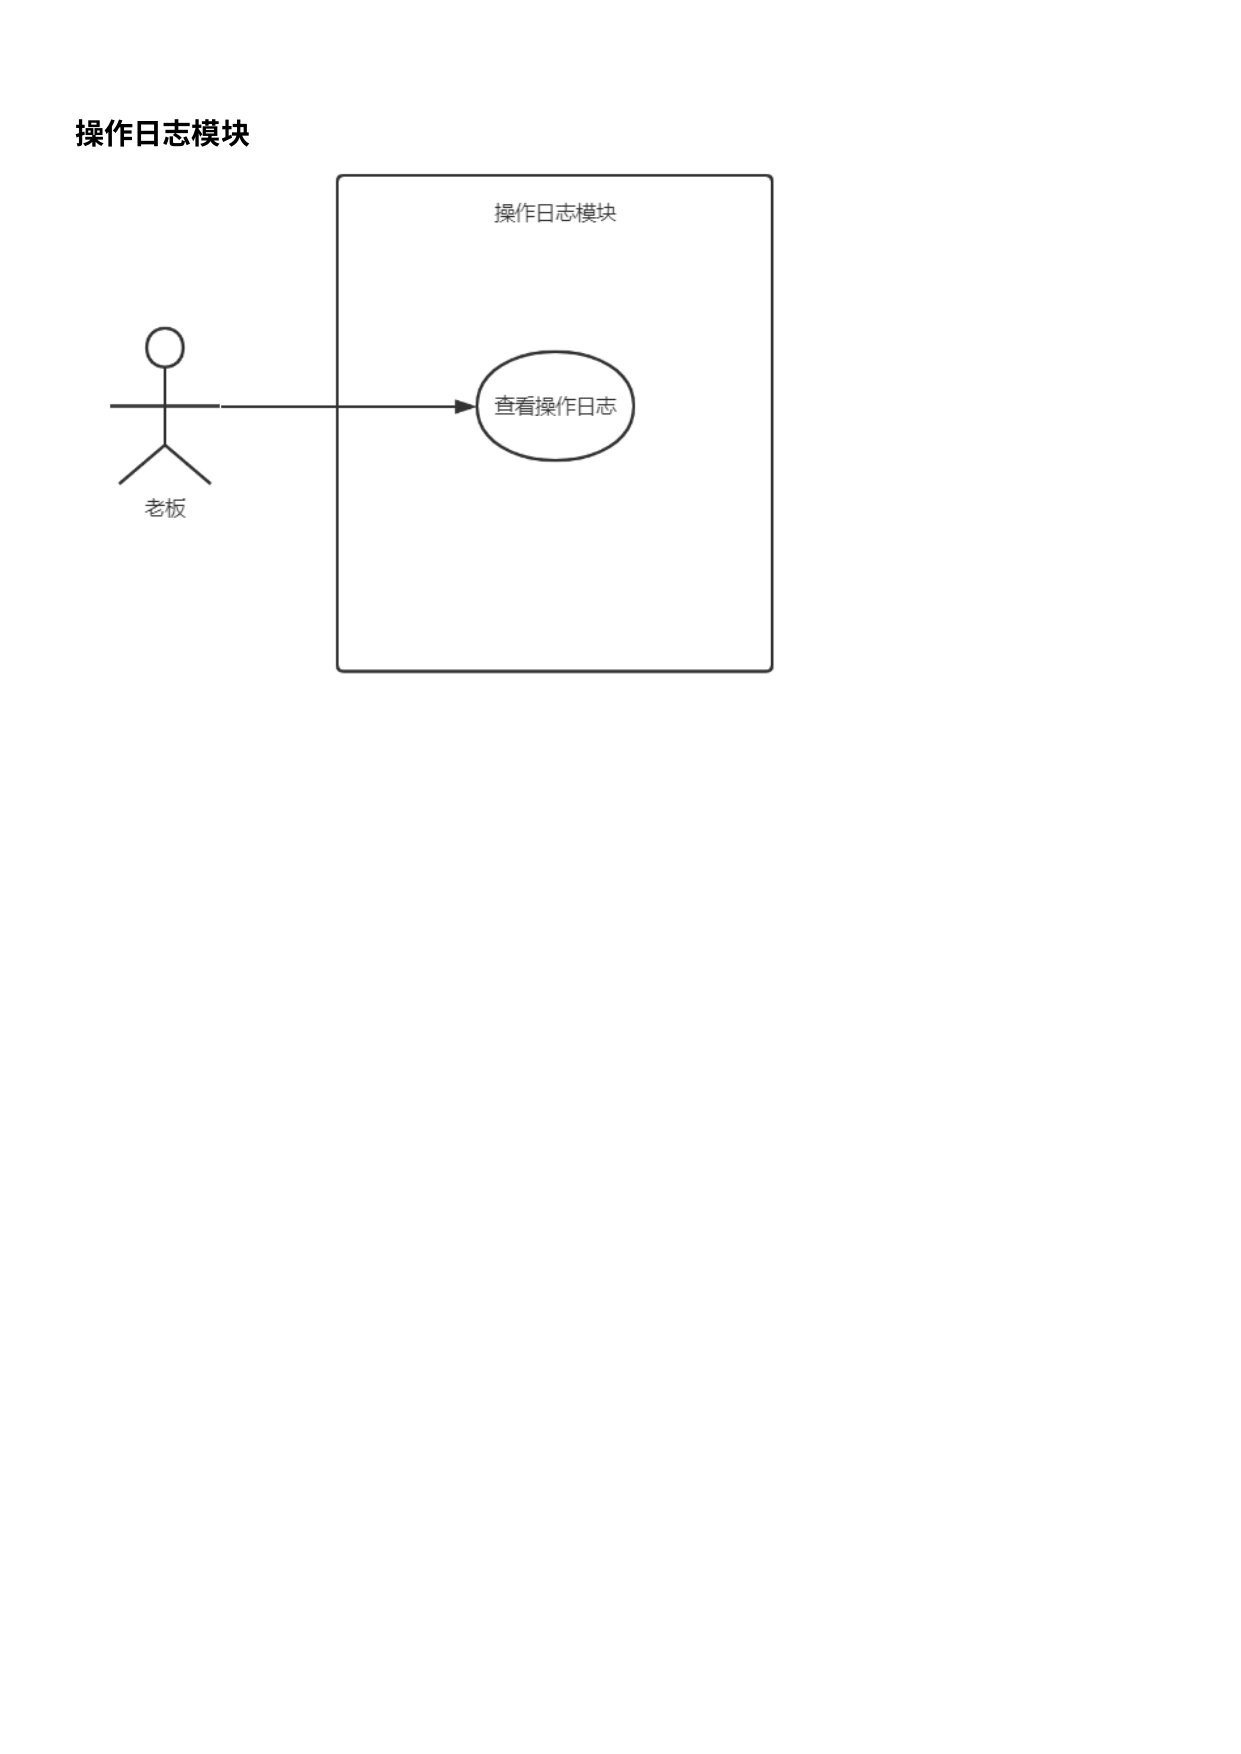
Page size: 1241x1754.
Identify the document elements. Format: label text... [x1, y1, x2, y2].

text 操作日志模块 [75, 111, 1165, 153]
picture [75, 152, 818, 697]
